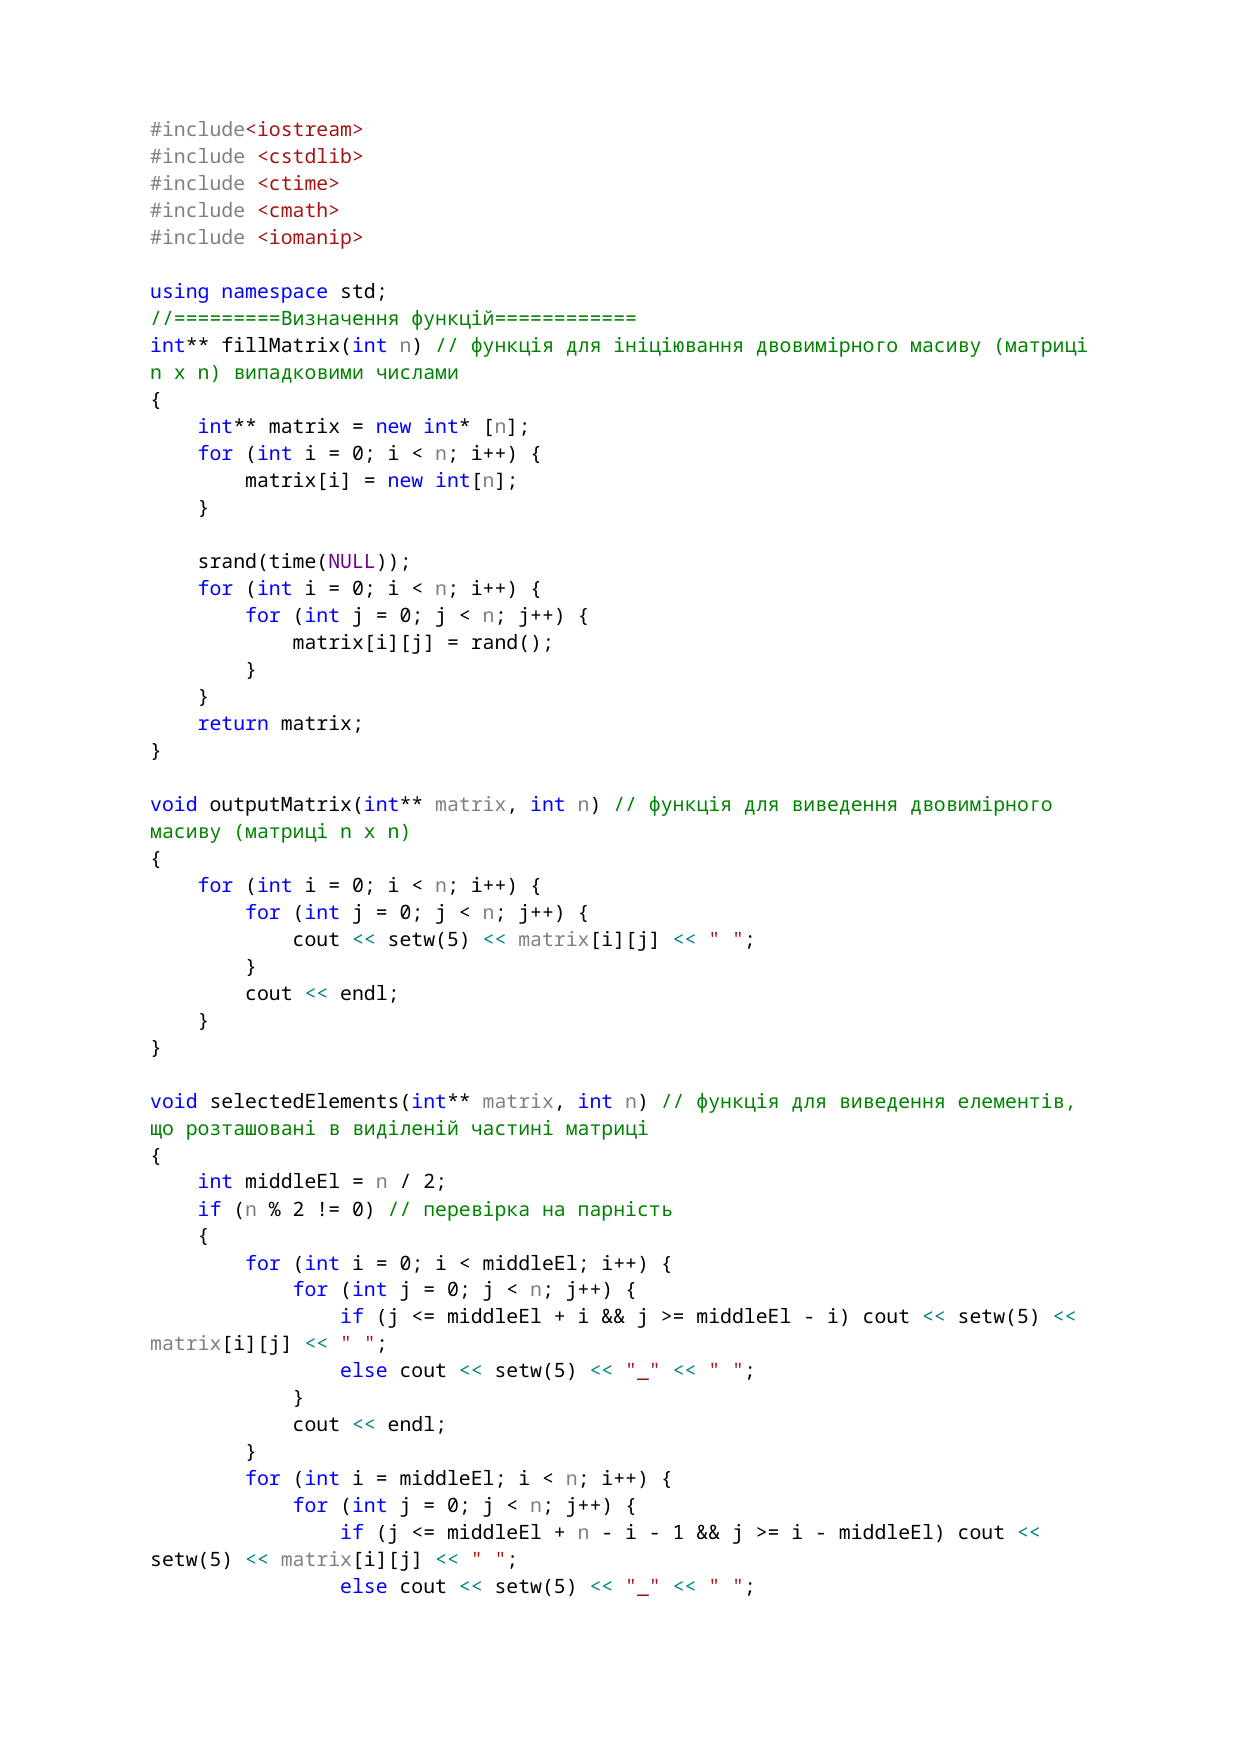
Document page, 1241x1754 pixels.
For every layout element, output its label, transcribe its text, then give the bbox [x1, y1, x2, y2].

text if (j <= middleEl + i && j >= middleEl - i) cout << setw(5) << matrix[i][j] << " "; [150, 1303, 1090, 1357]
text int middleEl = n / 2; [150, 1168, 1090, 1195]
text for (int j = 0; j < n; j++) { [150, 898, 1090, 925]
text } [150, 682, 1090, 709]
text } [150, 1438, 1090, 1464]
text } [150, 1033, 1090, 1060]
text } [150, 1006, 1090, 1033]
text #include<iostream> [150, 116, 1090, 143]
text } [150, 493, 1090, 520]
text { [150, 385, 1090, 412]
text for (int i = 0; i < n; i++) { [150, 439, 1090, 466]
text for (int i = 0; i < n; i++) { [150, 871, 1090, 898]
text #include <cstdlib> [150, 143, 1090, 169]
text cout << setw(5) << matrix[i][j] << " "; [150, 925, 1090, 952]
text #include <cmath> [150, 197, 1090, 223]
text for (int j = 0; j < n; j++) { [150, 601, 1090, 628]
text else cout << setw(5) << "_" << " "; [150, 1572, 1090, 1599]
text } [150, 655, 1090, 682]
text { [150, 1222, 1090, 1249]
text #include <ctime> [150, 169, 1090, 197]
text int** matrix = new int* [n]; [150, 412, 1090, 439]
text void outputMatrix(int** matrix, int n) // функція для виведення двовимірного масиву (матриці n х n) [150, 790, 1090, 844]
text //=========Визначення функцій============ [150, 304, 1090, 331]
text } [150, 952, 1090, 979]
text } [150, 1384, 1090, 1411]
text #include <iomanip> [150, 223, 1090, 251]
text } [150, 736, 1090, 763]
text matrix[i][j] = rand(); [150, 628, 1090, 655]
text for (int i = 0; i < n; i++) { [150, 574, 1090, 601]
text for (int i = middleEl; i < n; i++) { [150, 1464, 1090, 1492]
text void selectedElements(int** matrix, int n) // функція для виведення елементів, що розташовані в виділеній частині матриці [150, 1087, 1090, 1141]
text for (int j = 0; j < n; j++) { [150, 1276, 1090, 1303]
text srand(time(NULL)); [150, 547, 1090, 574]
text for (int i = 0; i < middleEl; i++) { [150, 1249, 1090, 1276]
text if (n % 2 != 0) // перевірка на парність [150, 1195, 1090, 1222]
text cout << endl; [150, 1411, 1090, 1438]
text { [150, 844, 1090, 871]
text return matrix; [150, 709, 1090, 736]
text matrix[i] = new int[n]; [150, 466, 1090, 493]
text using namespace std; [150, 277, 1090, 304]
text if (j <= middleEl + n - i - 1 && j >= i - middleEl) cout << setw(5) << matrix[i][j] << " "; [150, 1518, 1090, 1572]
text for (int j = 0; j < n; j++) { [150, 1492, 1090, 1518]
text cout << endl; [150, 979, 1090, 1006]
text else cout << setw(5) << "_" << " "; [150, 1357, 1090, 1384]
text int** fillMatrix(int n) // функція для ініціювання двовимірного масиву (матриці n х n) випадковими числами [150, 331, 1090, 385]
text { [150, 1141, 1090, 1168]
